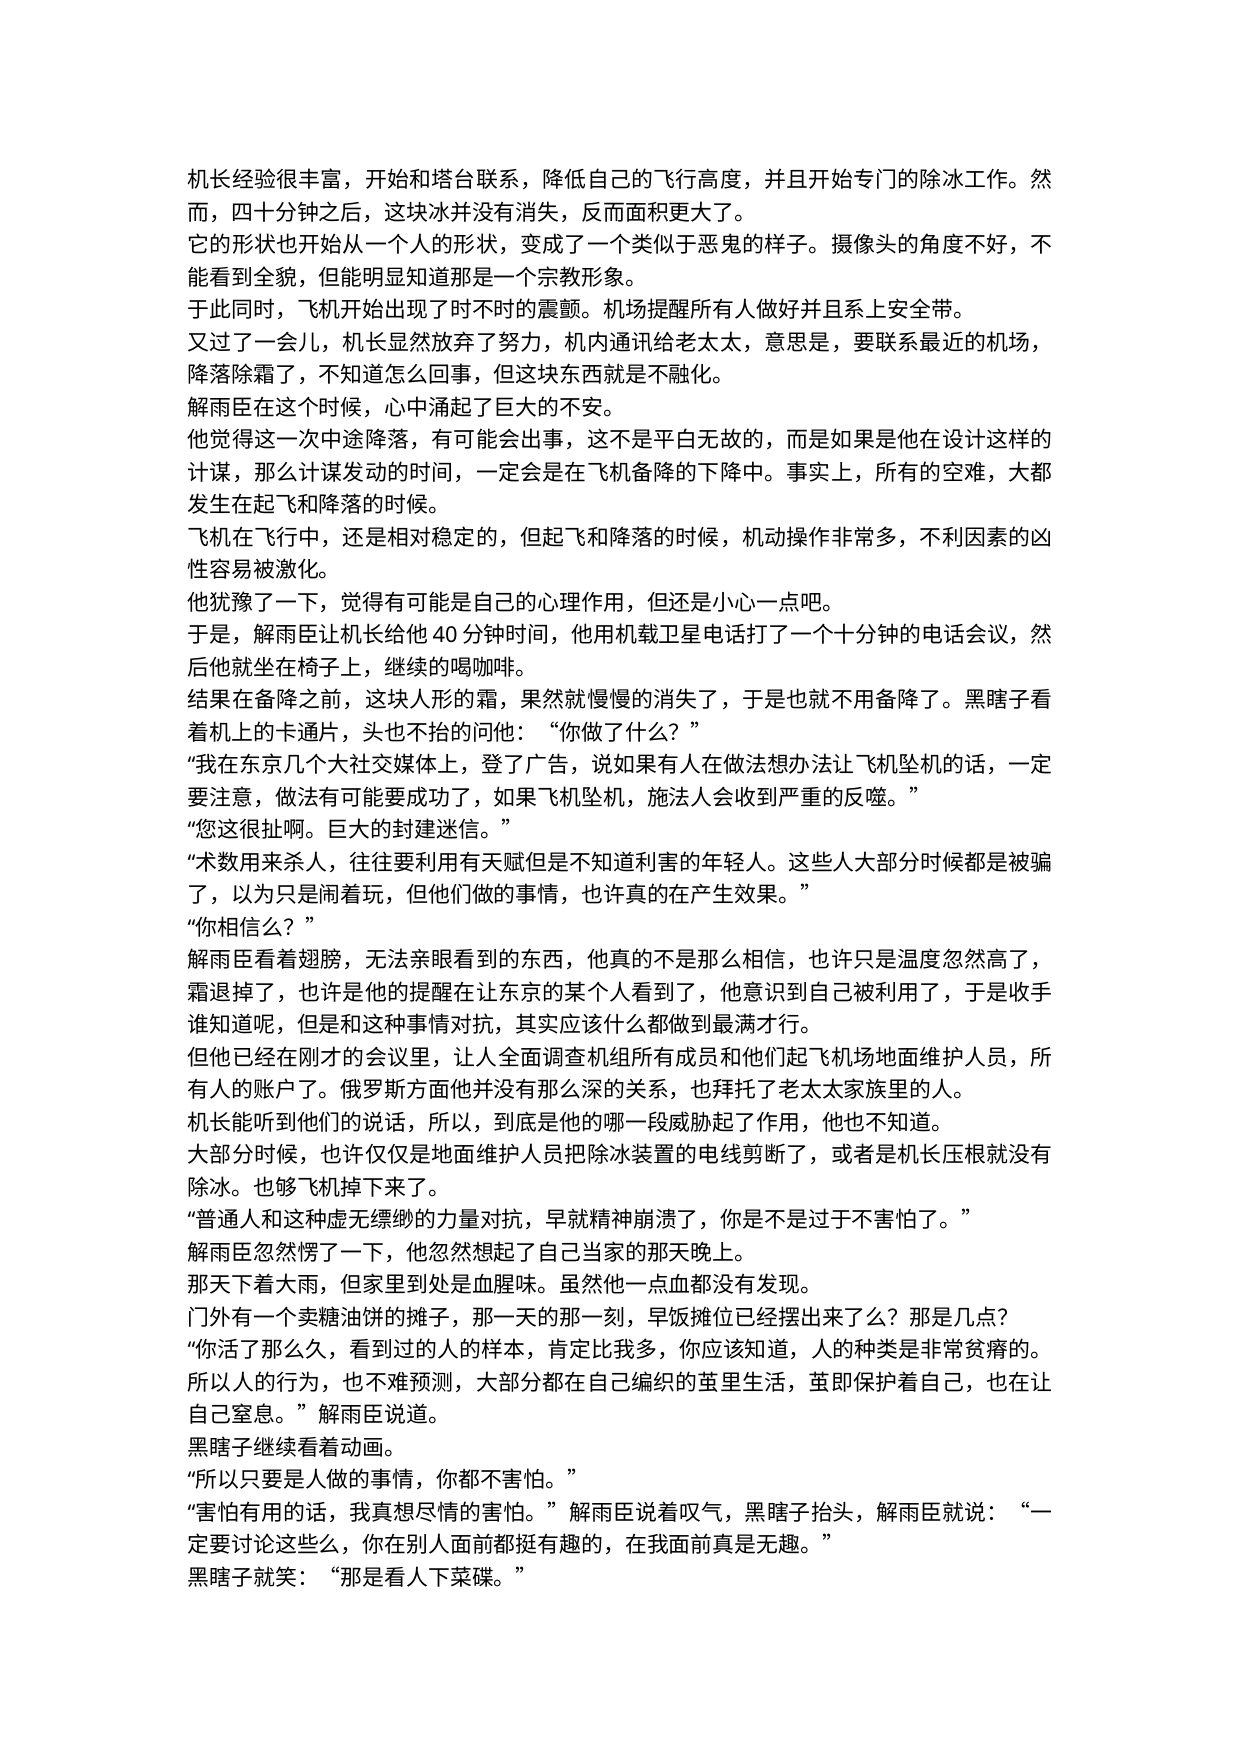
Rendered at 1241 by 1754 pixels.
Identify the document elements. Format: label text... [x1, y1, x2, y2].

text 但他已经在刚才的会议里，让人全面调查机组所有成员和他们起飞机场地面维护人员，所有人的账户了。俄罗斯方面他并没有那么深的关系，也拜托了老太太家族里的人。 [187, 1039, 1053, 1104]
text 他觉得这一次中途降落，有可能会出事，这不是平白无故的，而是如果是他在设计这样的计谋，那么计谋发动的时间，一定会是在飞机备降的下降中。事实上，所有的空难，大都发生在起飞和降落的时候。 [187, 422, 1053, 519]
text 它的形状也开始从一个人的形状，变成了一个类似于恶鬼的样子。摄像头的角度不好，不能看到全貌，但能明显知道那是一个宗教形象。 [187, 227, 1053, 292]
text 又过了一会儿，机长显然放弃了努力，机内通讯给老太太，意思是，要联系最近的机场，降落除霜了，不知道怎么回事，但这块东西就是不融化。 [187, 324, 1053, 389]
text 黑瞎子就笑：“那是看人下菜碟。” [187, 1559, 1053, 1592]
text 于是，解雨臣让机长给他40分钟时间，他用机载卫星电话打了一个十分钟的电话会议，然后他就坐在椅子上，继续的喝咖啡。 [187, 617, 1053, 682]
text “普通人和这种虚无缥缈的力量对抗，早就精神崩溃了，你是不是过于不害怕了。” [187, 1202, 1053, 1234]
text “你相信么？” [187, 909, 1053, 942]
text “您这很扯啊。巨大的封建迷信。” [187, 812, 1053, 844]
text 机长能听到他们的说话，所以，到底是他的哪一段威胁起了作用，他也不知道。 [187, 1104, 1053, 1137]
text “我在东京几个大社交媒体上，登了广告，说如果有人在做法想办法让飞机坠机的话，一定要注意，做法有可能要成功了，如果飞机坠机，施法人会收到严重的反噬。” [187, 747, 1053, 812]
text 解雨臣看着翅膀，无法亲眼看到的东西，他真的不是那么相信，也许只是温度忽然高了，霜退掉了，也许是他的提醒在让东京的某个人看到了，他意识到自己被利用了，于是收手。谁知道呢，但是和这种事情对抗，其实应该什么都做到最满才行。 [187, 942, 1053, 1039]
text 于此同时，飞机开始出现了时不时的震颤。机场提醒所有人做好并且系上安全带。 [187, 292, 1053, 324]
text 飞机在飞行中，还是相对稳定的，但起飞和降落的时候，机动操作非常多，不利因素的凶性容易被激化。 [187, 519, 1053, 584]
text 结果在备降之前，这块人形的霜，果然就慢慢的消失了，于是也就不用备降了。黑瞎子看着机上的卡通片，头也不抬的问他：“你做了什么？” [187, 682, 1053, 747]
text 大部分时候，也许仅仅是地面维护人员把除冰装置的电线剪断了，或者是机长压根就没有除冰。也够飞机掉下来了。 [187, 1137, 1053, 1202]
text “害怕有用的话，我真想尽情的害怕。”解雨臣说着叹气，黑瞎子抬头，解雨臣就说：“一定要讨论这些么，你在别人面前都挺有趣的，在我面前真是无趣。” [187, 1494, 1053, 1559]
text 那天下着大雨，但家里到处是血腥味。虽然他一点血都没有发现。 [187, 1267, 1053, 1299]
text 解雨臣忽然愣了一下，他忽然想起了自己当家的那天晚上。 [187, 1234, 1053, 1267]
text “所以只要是人做的事情，你都不害怕。” [187, 1462, 1053, 1494]
text 机长经验很丰富，开始和塔台联系，降低自己的飞行高度，并且开始专门的除冰工作。然而，四十分钟之后，这块冰并没有消失，反而面积更大了。 [187, 162, 1053, 227]
text “你活了那么久，看到过的人的样本，肯定比我多，你应该知道，人的种类是非常贫瘠的。所以人的行为，也不难预测，大部分都在自己编织的茧里生活，茧即保护着自己，也在让自己窒息。”解雨臣说道。 [187, 1332, 1053, 1429]
text 黑瞎子继续看着动画。 [187, 1429, 1053, 1462]
text 他犹豫了一下，觉得有可能是自己的心理作用，但还是小心一点吧。 [187, 584, 1053, 617]
text 解雨臣在这个时候，心中涌起了巨大的不安。 [187, 389, 1053, 422]
text “术数用来杀人，往往要利用有天赋但是不知道利害的年轻人。这些人大部分时候都是被骗了，以为只是闹着玩，但他们做的事情，也许真的在产生效果。” [187, 844, 1053, 909]
text 门外有一个卖糖油饼的摊子，那一天的那一刻，早饭摊位已经摆出来了么？那是几点？ [187, 1299, 1053, 1332]
